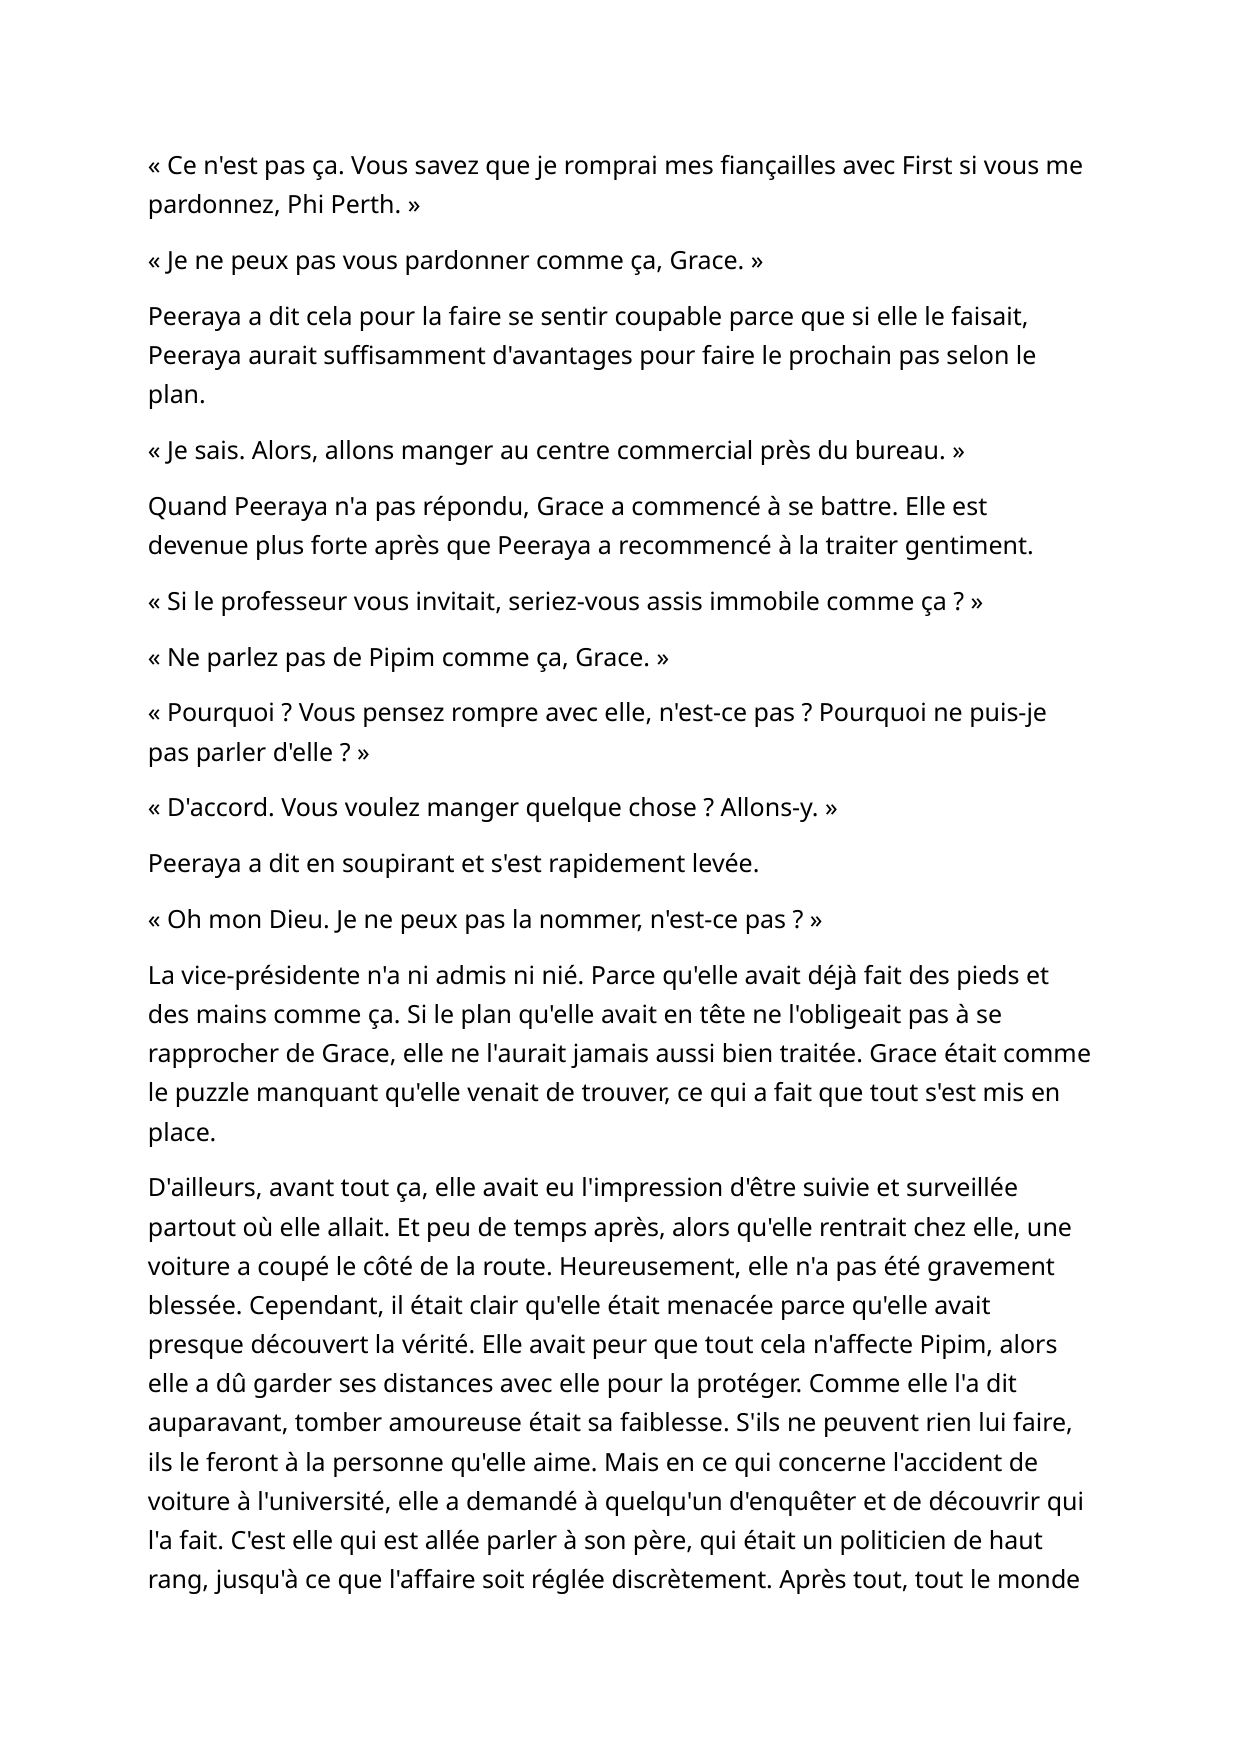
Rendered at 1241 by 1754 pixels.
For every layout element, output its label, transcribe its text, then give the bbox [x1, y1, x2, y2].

text « D'accord. Vous voulez manger quelque chose ? Allons-y. » [148, 790, 1093, 824]
text Peeraya a dit en soupirant et s'est rapidement levée. [148, 846, 1093, 880]
text « Si le professeur vous invitait, seriez-vous assis immobile comme ça ? » [148, 583, 1093, 617]
text « Oh mon Dieu. Je ne peux pas la nommer, n'est-ce pas ? » [148, 902, 1093, 936]
text Peeraya a dit cela pour la faire se sentir coupable parce que si elle le faisait, Peeraya aurait suffisamment d'avantages pour faire le prochain pas selon le plan. [148, 298, 1093, 411]
text « Ce n'est pas ça. Vous savez que je romprai mes fiançailles avec First si vous me pardonnez, Phi Perth. » [148, 148, 1093, 221]
text « Ne parlez pas de Pipim comme ça, Grace. » [148, 639, 1093, 673]
text « Je sais. Alors, allons manger au centre commercial près du bureau. » [148, 433, 1093, 467]
text Quand Peeraya n'a pas répondu, Grace a commencé à se battre. Elle est devenue plus forte après que Peeraya a recommencé à la traiter gentiment. [148, 488, 1093, 562]
text « Pourquoi ? Vous pensez rompre avec elle, n'est-ce pas ? Pourquoi ne puis-je pas parler d'elle ? » [148, 695, 1093, 768]
text La vice-présidente n'a ni admis ni nié. Parce qu'elle avait déjà fait des pieds et des mains comme ça. Si le plan qu'elle avait en tête ne l'obligeait pas à se rapprocher de Grace, elle ne l'aurait jamais aussi bien traitée. Grace était comme le puzzle manquant qu'elle venait de trouver, ce qui a fait que tout s'est mis en place. [148, 958, 1093, 1148]
text « Je ne peux pas vous pardonner comme ça, Grace. » [148, 243, 1093, 277]
